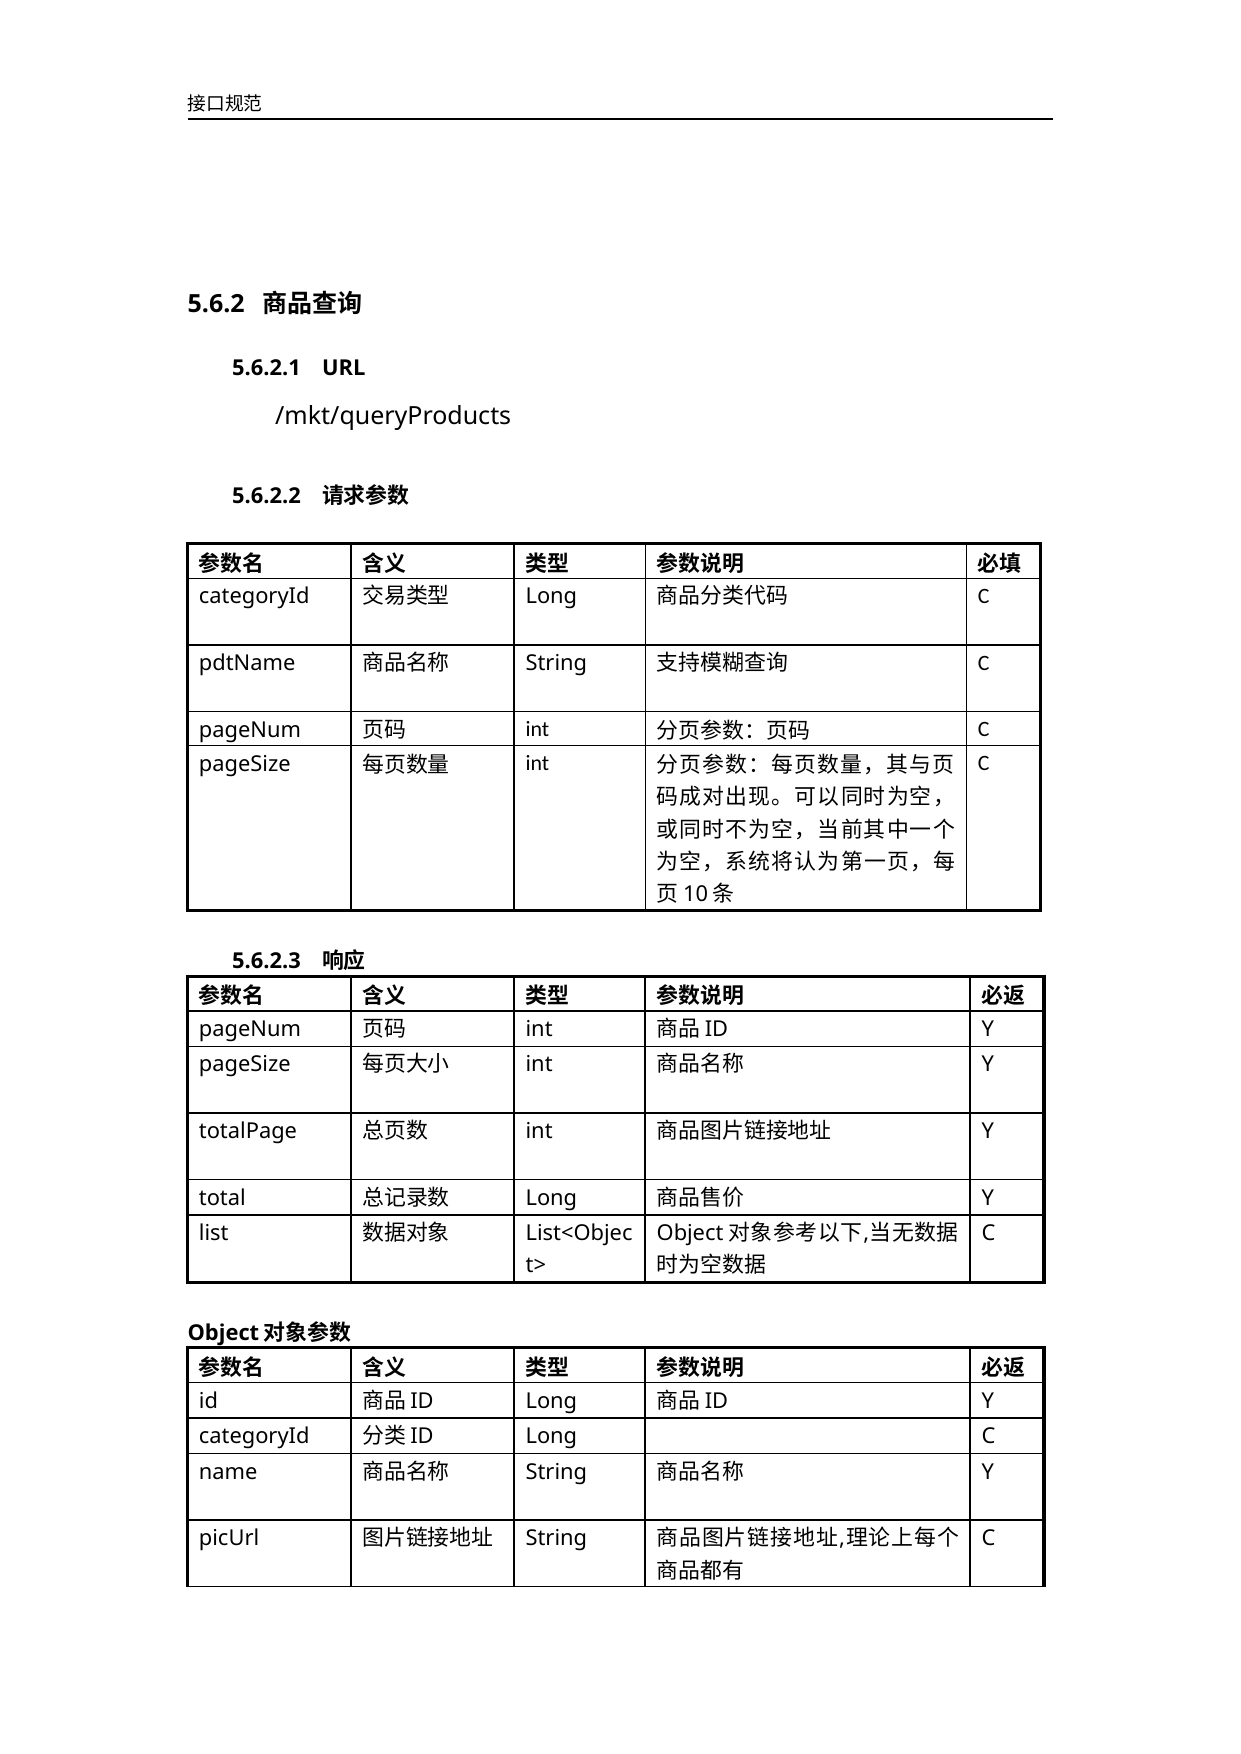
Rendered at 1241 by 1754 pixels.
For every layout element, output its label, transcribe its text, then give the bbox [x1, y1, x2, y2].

table_cell C [971, 1216, 1042, 1281]
table_cell C [967, 579, 1039, 644]
table_cell int [515, 1114, 644, 1179]
table_cell 商品名称 [352, 646, 513, 711]
table_cell Y [971, 1114, 1042, 1179]
table_cell categoryId [189, 579, 350, 644]
table_cell 页码 [352, 1012, 513, 1046]
subtitle 请求参数 [232, 472, 1053, 509]
table_header 含义 [352, 1349, 513, 1382]
table_cell 商品售价 [646, 1180, 969, 1214]
table_cell totalPage [189, 1114, 350, 1179]
table_cell 分页参数：每页数量，其与页码成对出现。可以同时为空，或同时不为空，当前其中一个为空，系统将认为第一页，每页10条 [646, 746, 966, 909]
table_cell 每页大小 [352, 1047, 513, 1112]
table_cell 商品ID [646, 1383, 969, 1417]
table_cell Object对象参考以下,当无数据时为空数据 [646, 1216, 969, 1281]
text /mkt/queryProducts [231, 382, 1053, 447]
table_header 参数说明 [646, 978, 969, 1010]
table_cell 数据对象 [352, 1216, 513, 1281]
table_cell Y [971, 1180, 1042, 1214]
table_cell Long [515, 579, 645, 644]
subtitle URL [232, 344, 1053, 382]
table_cell int [515, 1012, 644, 1046]
table_cell C [967, 712, 1039, 745]
table_cell pageNum [189, 712, 350, 745]
table_header 参数说明 [646, 545, 966, 578]
table_header 必返 [971, 978, 1042, 1010]
subtitle Object对象参数 [187, 1309, 1053, 1346]
table_cell List<Object> [515, 1216, 644, 1281]
table_cell Y [971, 1383, 1042, 1417]
table_cell 商品ID [646, 1012, 969, 1046]
table_cell pageSize [189, 746, 350, 909]
table_header 参数说明 [646, 1349, 969, 1382]
table_cell 商品图片链接地址,理论上每个商品都有 [646, 1521, 969, 1586]
table_cell Y [971, 1012, 1042, 1046]
table_cell Long [515, 1383, 644, 1417]
table_cell pageNum [189, 1012, 350, 1046]
table_cell [646, 1419, 969, 1453]
table_cell Y [971, 1454, 1042, 1519]
table_cell 商品ID [352, 1383, 513, 1417]
table_cell 分页参数：页码 [646, 712, 966, 745]
table_cell picUrl [189, 1521, 350, 1586]
table_cell String [515, 1454, 644, 1519]
table_cell 分类ID [352, 1419, 513, 1453]
table_cell 商品名称 [646, 1454, 969, 1519]
table_header 参数名 [189, 978, 350, 1010]
subtitle 响应 [232, 937, 1053, 974]
table_cell total [189, 1180, 350, 1214]
table_header 类型 [515, 1349, 644, 1382]
table_header 必填 [967, 545, 1039, 578]
table_cell Long [515, 1180, 644, 1214]
table_cell 每页数量 [352, 746, 513, 909]
table_cell categoryId [189, 1419, 350, 1453]
table_header 含义 [352, 978, 513, 1010]
table_cell C [967, 646, 1039, 711]
table_cell Long [515, 1419, 644, 1453]
table_cell 商品分类代码 [646, 579, 966, 644]
table_cell 商品图片链接地址 [646, 1114, 969, 1179]
table_cell C [971, 1419, 1042, 1453]
table_cell String [515, 646, 645, 711]
table_cell String [515, 1521, 644, 1586]
table_header 类型 [515, 978, 644, 1010]
table_header 类型 [515, 545, 645, 578]
table_cell 页码 [352, 712, 513, 745]
table_cell pageSize [189, 1047, 350, 1112]
table_cell 商品名称 [352, 1454, 513, 1519]
table_header 参数名 [189, 1349, 350, 1382]
table_header 参数名 [189, 545, 350, 578]
table_cell id [189, 1383, 350, 1417]
subtitle 商品查询 [187, 282, 1053, 319]
table_header 必返 [971, 1349, 1042, 1382]
table_cell 总记录数 [352, 1180, 513, 1214]
table_cell 图片链接地址 [352, 1521, 513, 1586]
table_cell 总页数 [352, 1114, 513, 1179]
table_cell 支持模糊查询 [646, 646, 966, 711]
table_cell int [515, 1047, 644, 1112]
table_header 含义 [352, 545, 513, 578]
table_cell Y [971, 1047, 1042, 1112]
table_cell name [189, 1454, 350, 1519]
table_cell int [515, 712, 645, 745]
table_cell list [189, 1216, 350, 1281]
table_cell C [971, 1521, 1042, 1586]
table_cell pdtName [189, 646, 350, 711]
table_cell 商品名称 [646, 1047, 969, 1112]
table_cell C [967, 746, 1039, 909]
table_cell 交易类型 [352, 579, 513, 644]
table_cell int [515, 746, 645, 909]
